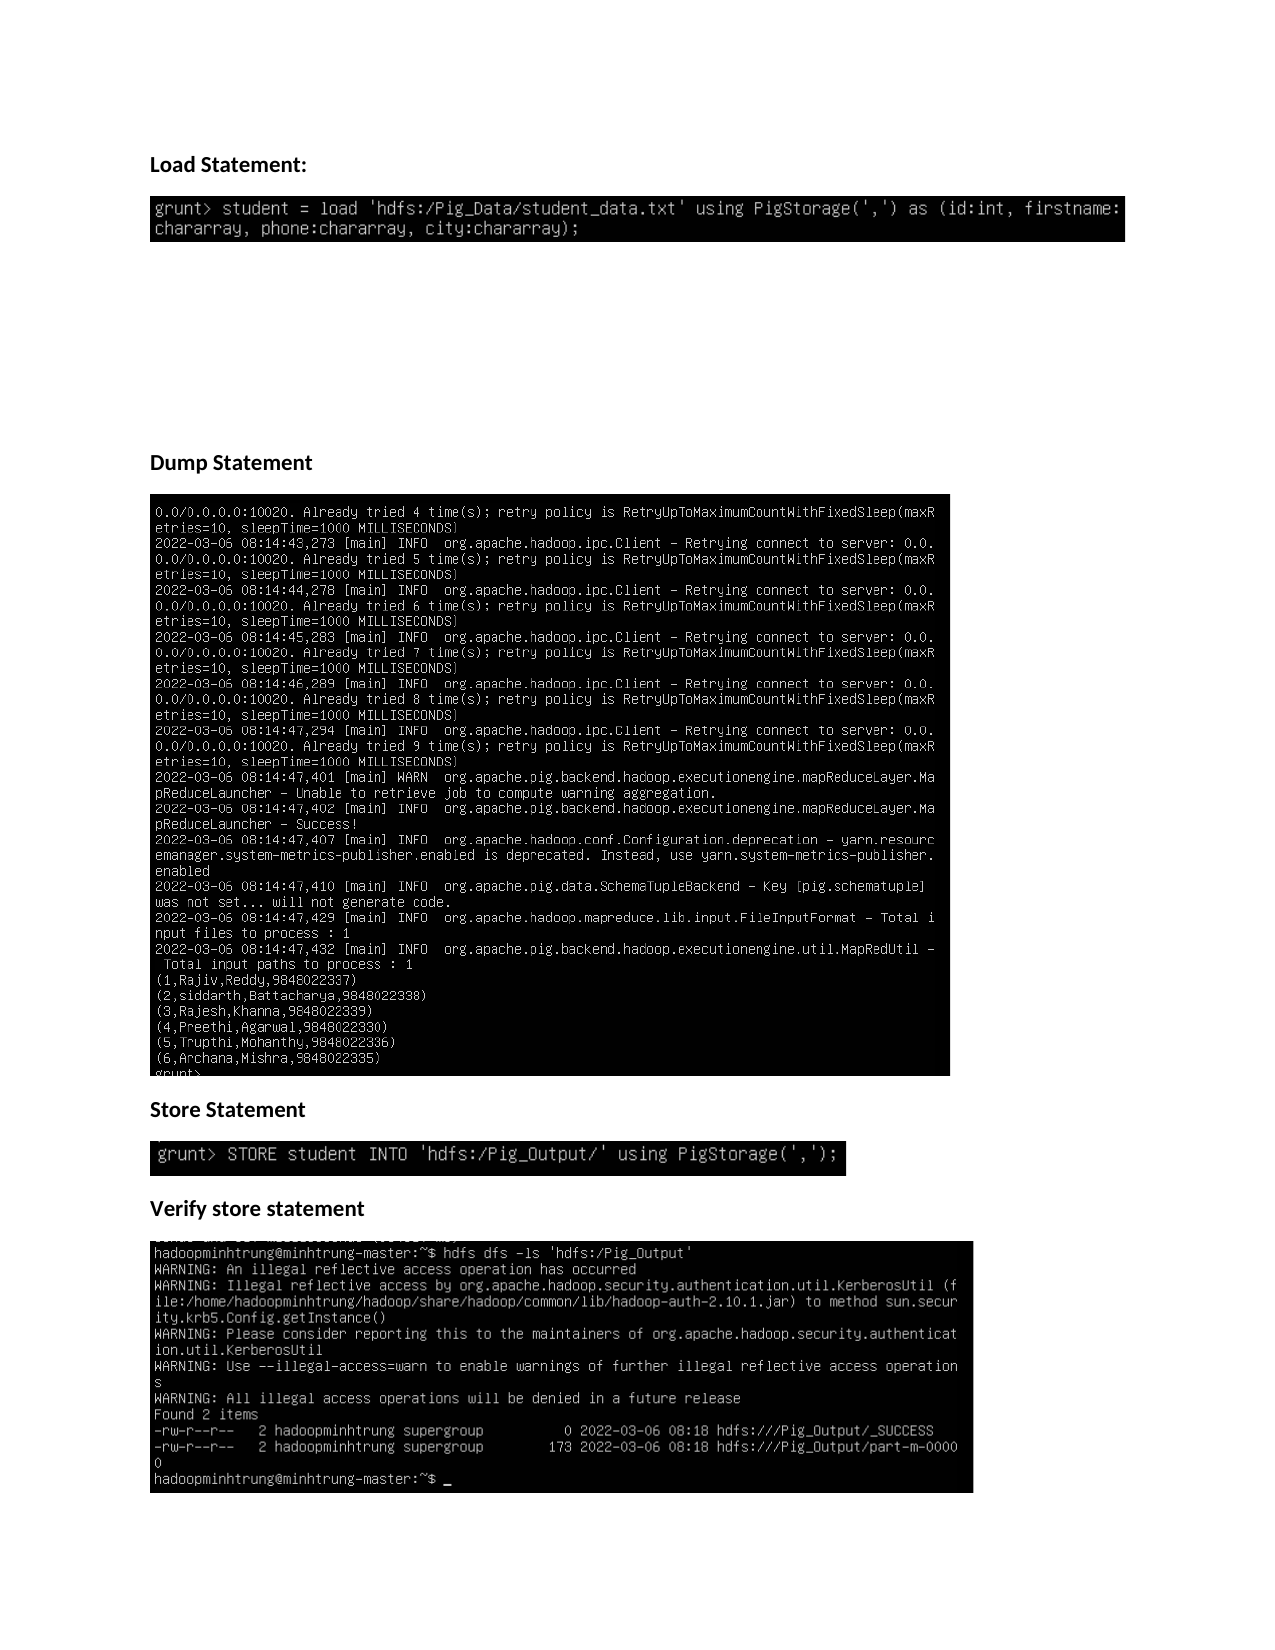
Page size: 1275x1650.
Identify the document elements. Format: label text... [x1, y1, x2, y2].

text Verify store statement [150, 1194, 1125, 1222]
text Load Statement: [150, 150, 1125, 178]
picture [150, 494, 951, 1076]
picture [150, 1141, 847, 1176]
picture [150, 196, 1125, 242]
text Dump Statement [150, 448, 1125, 476]
picture [150, 1241, 974, 1493]
text Store Statement [150, 1095, 1125, 1123]
